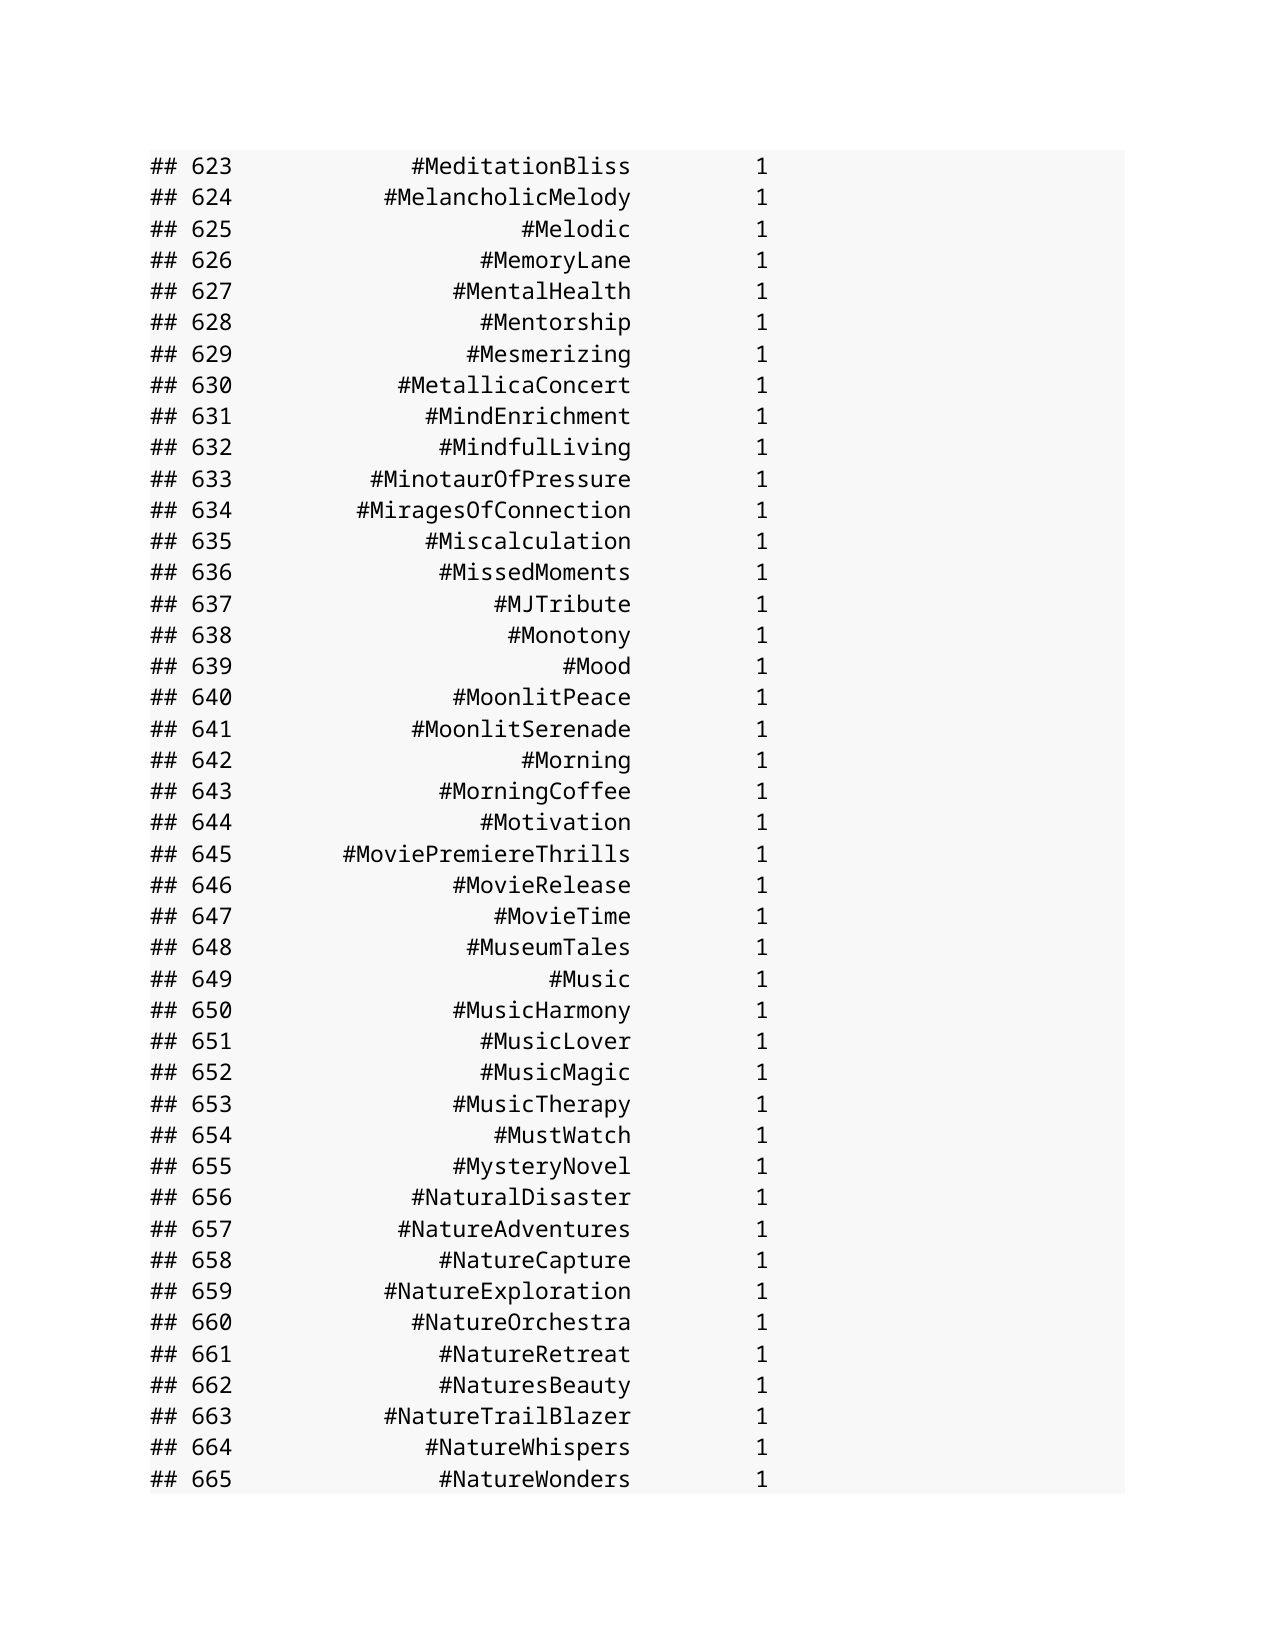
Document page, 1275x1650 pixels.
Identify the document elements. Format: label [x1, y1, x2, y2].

text [150, 150, 1125, 1494]
